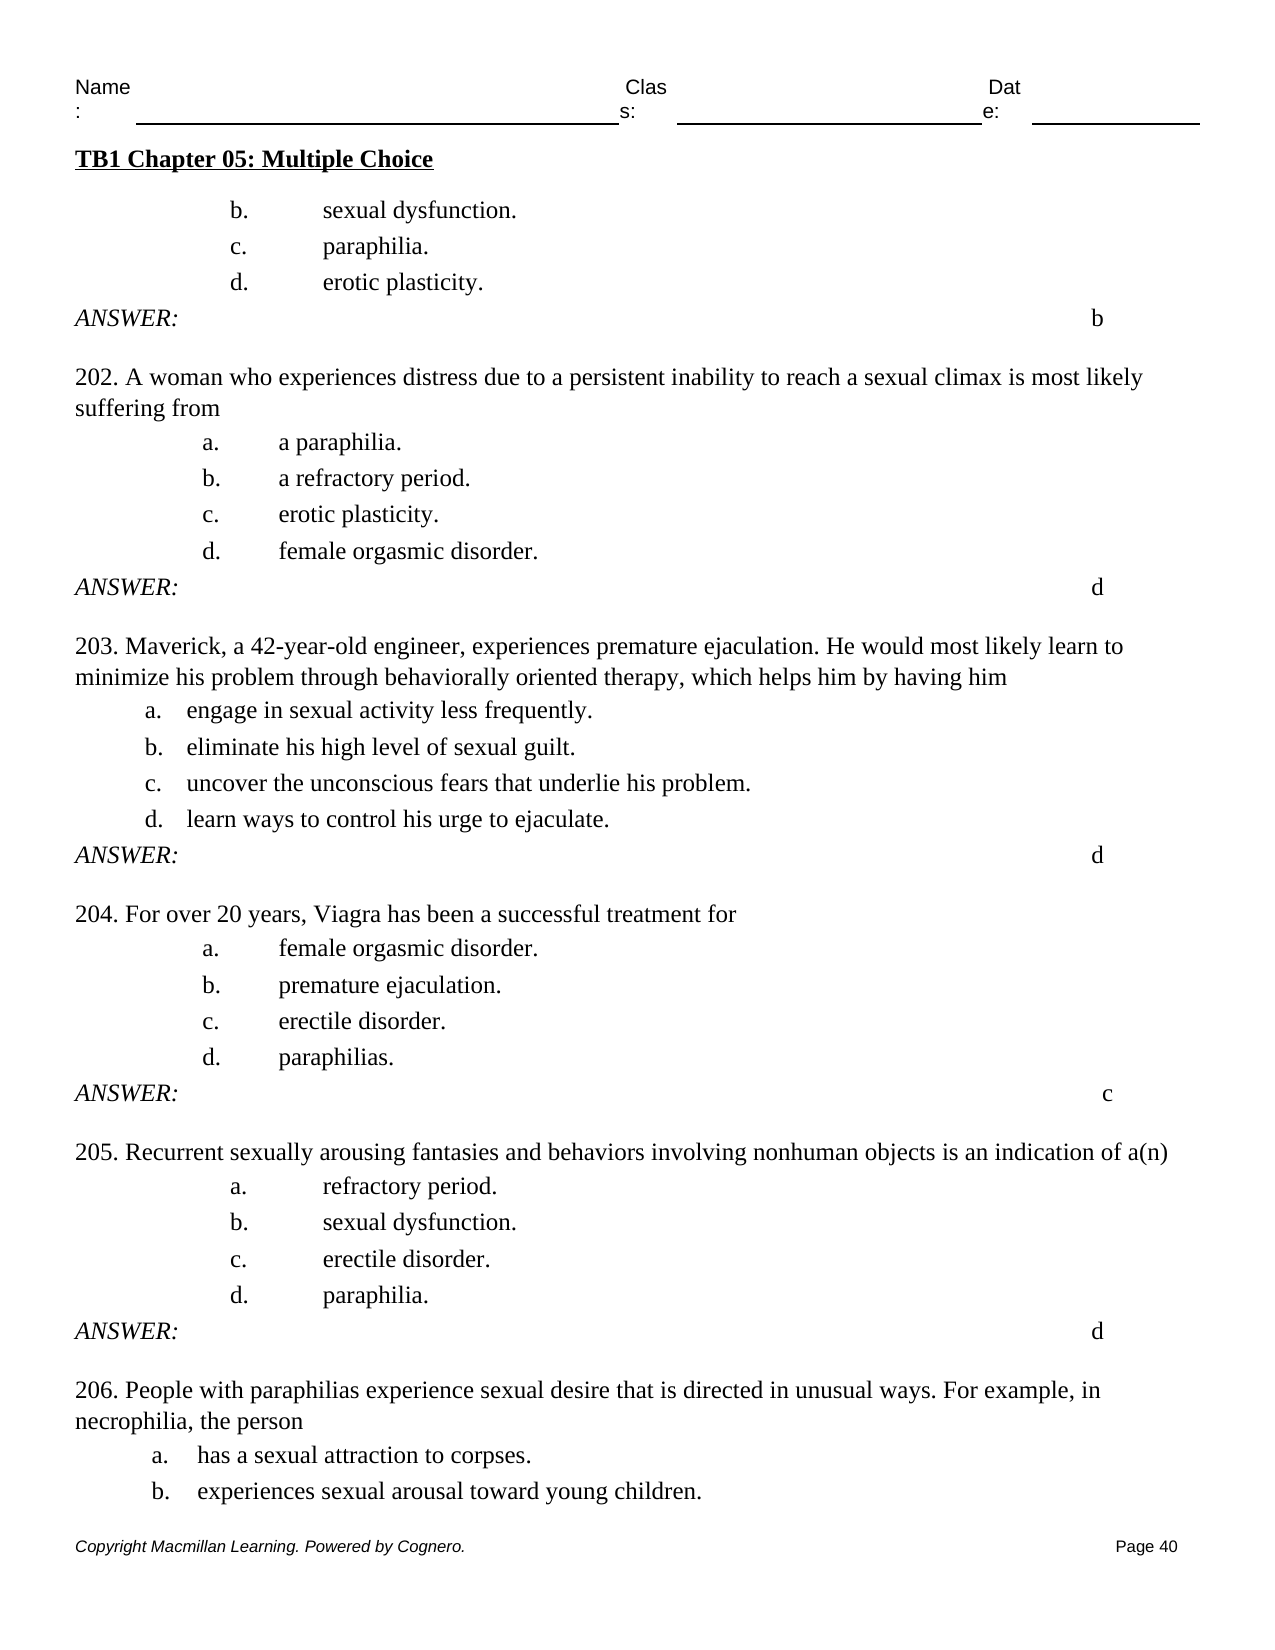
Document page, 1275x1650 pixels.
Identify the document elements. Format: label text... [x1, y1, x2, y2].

table_header 203. Maverick, a 42-year-old engineer, experiences premature ejaculation. He would most likely learn to minimize his problem through behaviorally oriented therapy, which helps him by having him [75, 631, 1200, 873]
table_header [75, 1375, 1200, 1509]
table_header 205. Recurrent sexually arousing fantasies and behaviors involving nonhuman objects is an indication of a(n) [75, 1138, 1200, 1348]
table_header 202. A woman who experiences distress due to a persistent inability to reach a sexual climax is most likely suffering from [75, 363, 1200, 604]
table_header 204. For over 20 years, Viagra has been a successful treatment for [75, 900, 1200, 1110]
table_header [75, 192, 1200, 336]
